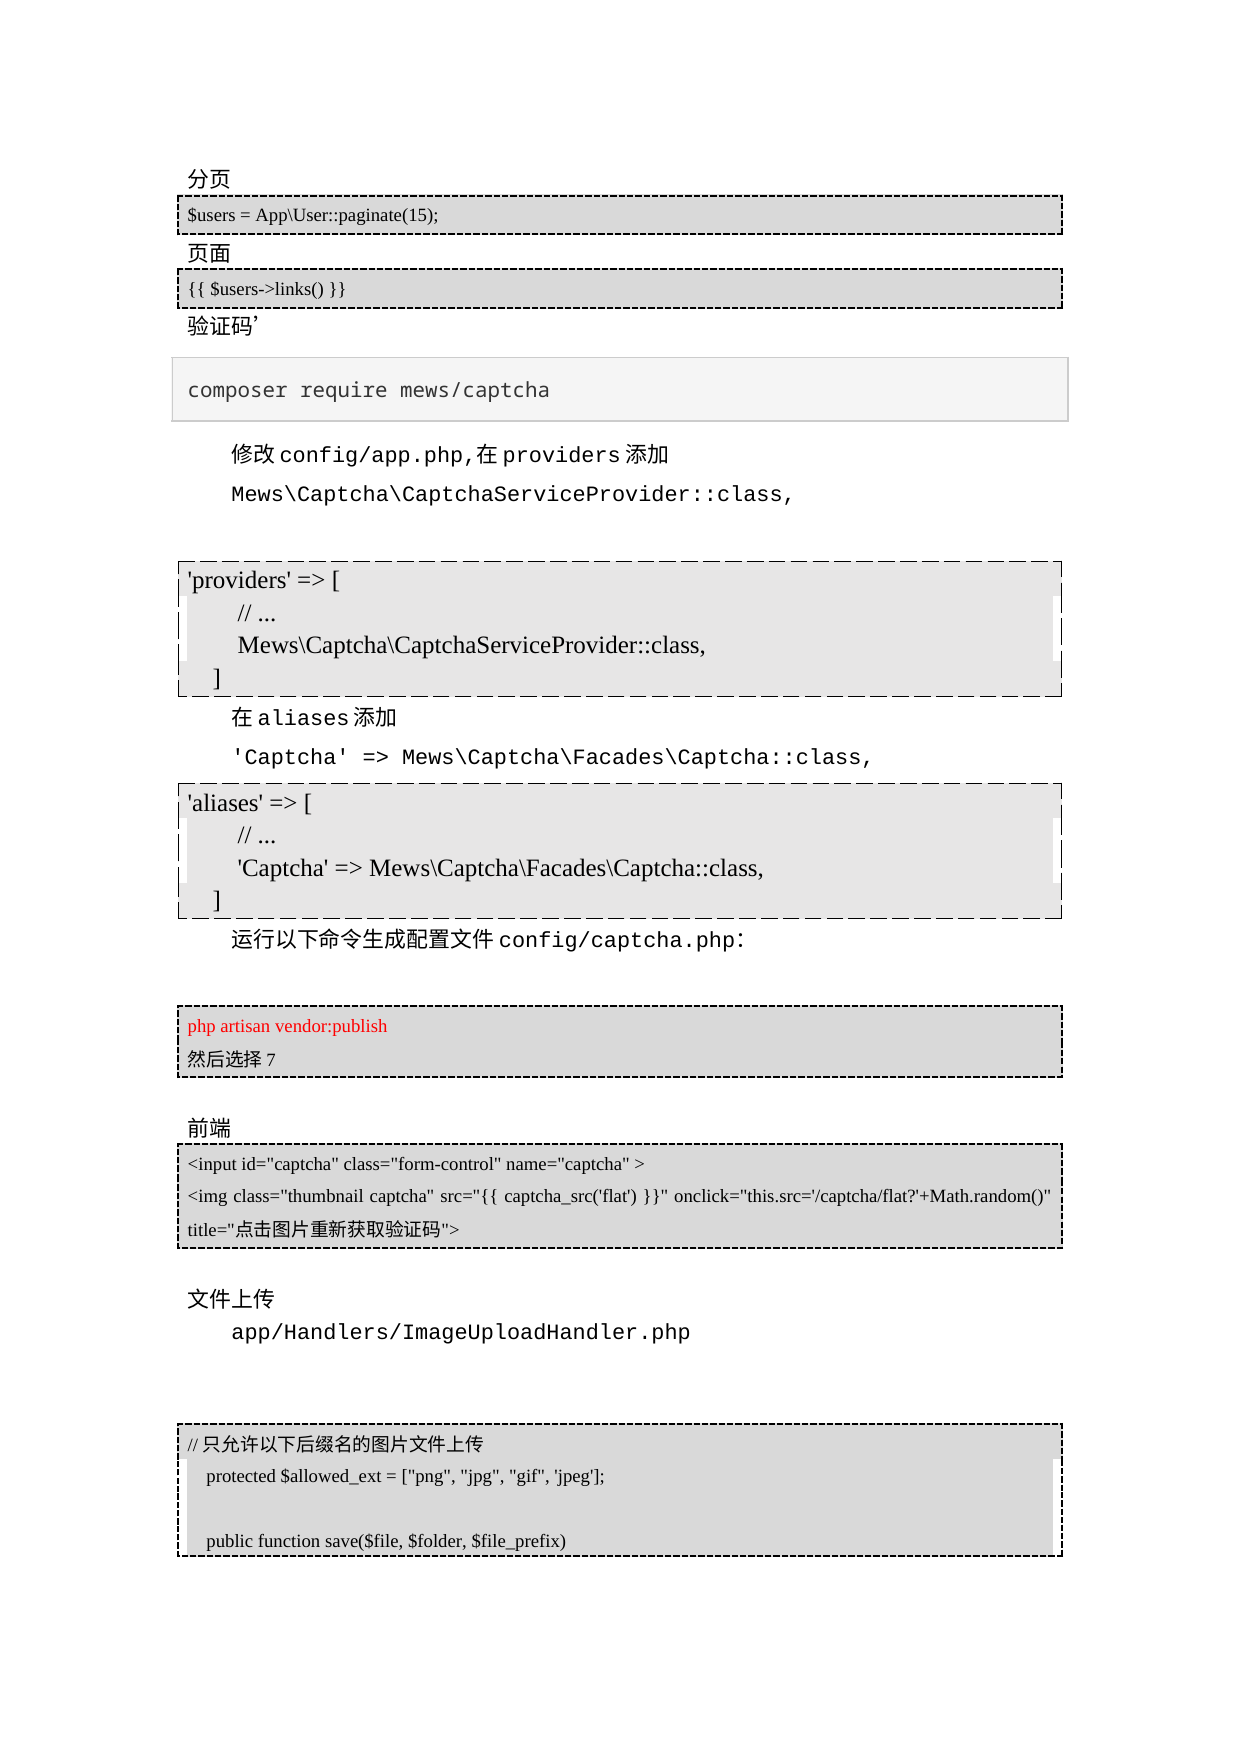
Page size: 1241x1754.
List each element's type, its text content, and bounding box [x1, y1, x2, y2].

text protected $allowed_ext = ["png", "jpg", "gif", 'jpeg']; [187, 1459, 1053, 1492]
text 分页 [187, 162, 1053, 194]
text app/Handlers/ImageUploadHandler.php [187, 1317, 1053, 1350]
text 页面 [187, 235, 1053, 268]
text 文件上传 [187, 1282, 1053, 1314]
text 修改config/app.php,在providers添加 [187, 437, 1053, 470]
text 'Captcha' => Mews\Captcha\Facades\Captcha::class, [187, 851, 1053, 880]
text 在aliases添加 [187, 700, 1053, 732]
text $users = App\User::paginate(15); [177, 194, 1063, 235]
text 前端 [187, 1111, 1053, 1143]
text // 只允许以下后缀名的图片文件上传 [177, 1423, 1063, 1459]
text <img class="thumbnail captcha" src="{{ captcha_src('flat') }}" onclick="this.src='/captcha/flat?'+Math.random()" title="点击图片重新获取验证码"> [177, 1176, 1063, 1249]
text // ... [187, 818, 1053, 851]
text <input id="captcha" class="form-control" name="captcha" > [177, 1143, 1063, 1176]
text 'providers' => [ [178, 561, 1062, 596]
text 'aliases' => [ [178, 783, 1062, 818]
text Mews\Captcha\CaptchaServiceProvider::class, [187, 629, 1053, 658]
text 然后选择7 [177, 1037, 1063, 1078]
text Mews\Captcha\CaptchaServiceProvider::class, [187, 479, 1053, 512]
text ] [178, 658, 1062, 697]
text composer require mews/captcha [173, 358, 1067, 420]
text ] [178, 880, 1062, 919]
text {{ $users->links() }} [177, 268, 1063, 309]
text 运行以下命令生成配置文件 config/captcha.php： [187, 922, 1053, 955]
text 验证码’ [187, 309, 1053, 341]
text php artisan vendor:publish [177, 1005, 1063, 1037]
text 'Captcha' => Mews\Captcha\Facades\Captcha::class, [187, 742, 1053, 774]
text // ... [187, 596, 1053, 629]
text public function save($file, $folder, $file_prefix) [187, 1524, 1053, 1557]
